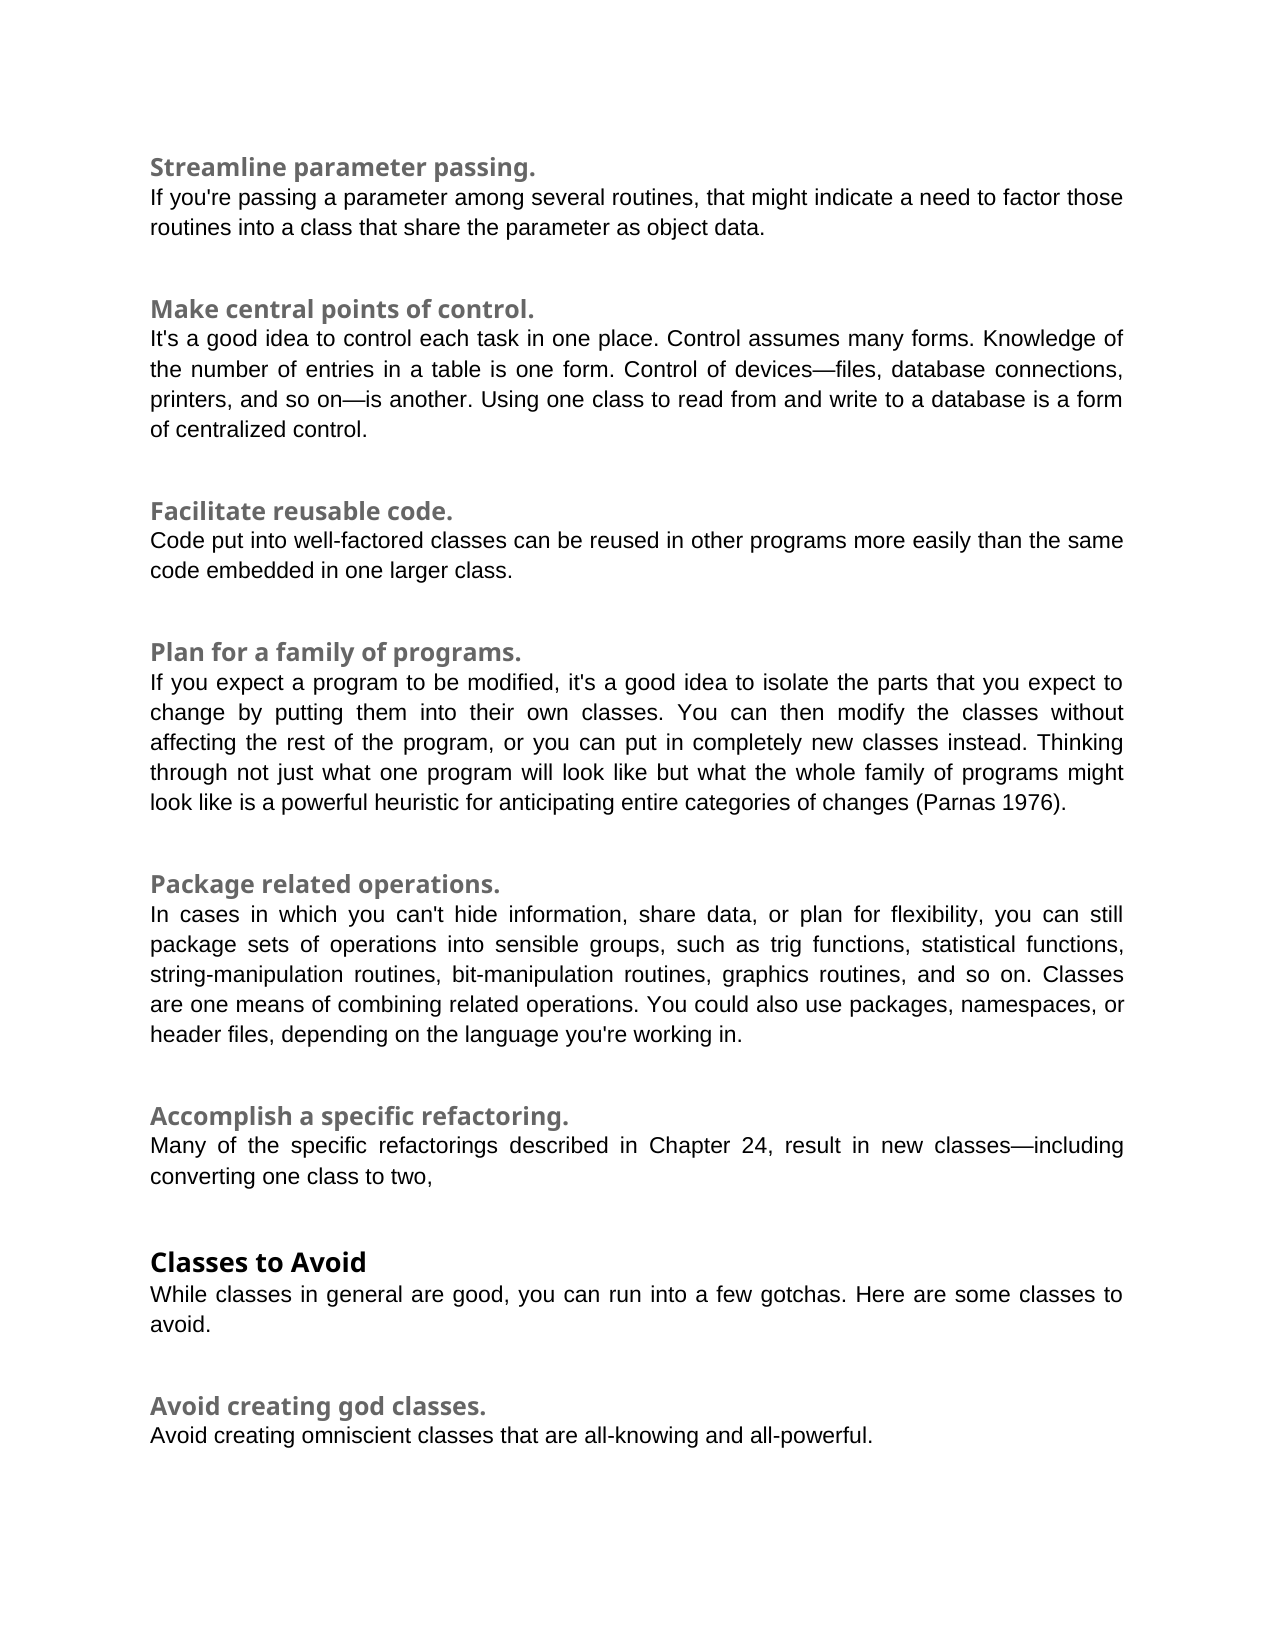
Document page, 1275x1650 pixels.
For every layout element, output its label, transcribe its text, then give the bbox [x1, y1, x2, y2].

text Many of the specific refactorings described in Chapter 24, result in new classes—including converting one class to two, [150, 1132, 1125, 1189]
subtitle Avoid creating god classes. [150, 1388, 1125, 1422]
text While classes in general are good, you can run into a few gotchas. Here are some classes to avoid. [150, 1281, 1125, 1337]
subtitle Make central points of control. [150, 291, 1125, 325]
text It's a good idea to control each task in one place. Control assumes many forms. Knowledge of the number of entries in a table is one form. Control of devices—files, database connections, printers, and so on—is another. Using one class to read from and write to a database is a form of centralized control. [150, 325, 1125, 442]
subtitle Streamline parameter passing. [150, 150, 1125, 184]
subtitle Classes to Avoid [150, 1244, 1125, 1281]
subtitle Facilitate reusable code. [150, 493, 1125, 527]
text Code put into well-factored classes can be reused in other programs more easily than the same code embedded in one larger class. [150, 527, 1125, 584]
subtitle Plan for a family of programs. [150, 634, 1125, 668]
text Avoid creating omniscient classes that are all-knowing and all-powerful. [150, 1422, 1125, 1448]
subtitle Package related operations. [150, 866, 1125, 901]
subtitle Accomplish a specific refactoring. [150, 1098, 1125, 1132]
text If you expect a program to be modified, it's a good idea to isolate the parts that you expect to change by putting them into their own classes. You can then modify the classes without affecting the rest of the program, or you can put in completely new classes instead. Thinking through not just what one program will look like but what the whole family of programs might look like is a powerful heuristic for anticipating entire categories of changes (Parnas 1976). [150, 668, 1125, 816]
text If you're passing a parameter among several routines, that might indicate a need to factor those routines into a class that share the parameter as object data. [150, 184, 1125, 241]
text In cases in which you can't hide information, share data, or plan for flexibility, you can still package sets of operations into sensible groups, such as trig functions, statistical functions, string-manipulation routines, bit-manipulation routines, graphics routines, and so on. Classes are one means of combining related operations. You could also use packages, namespaces, or header files, depending on the language you're working in. [150, 901, 1125, 1048]
